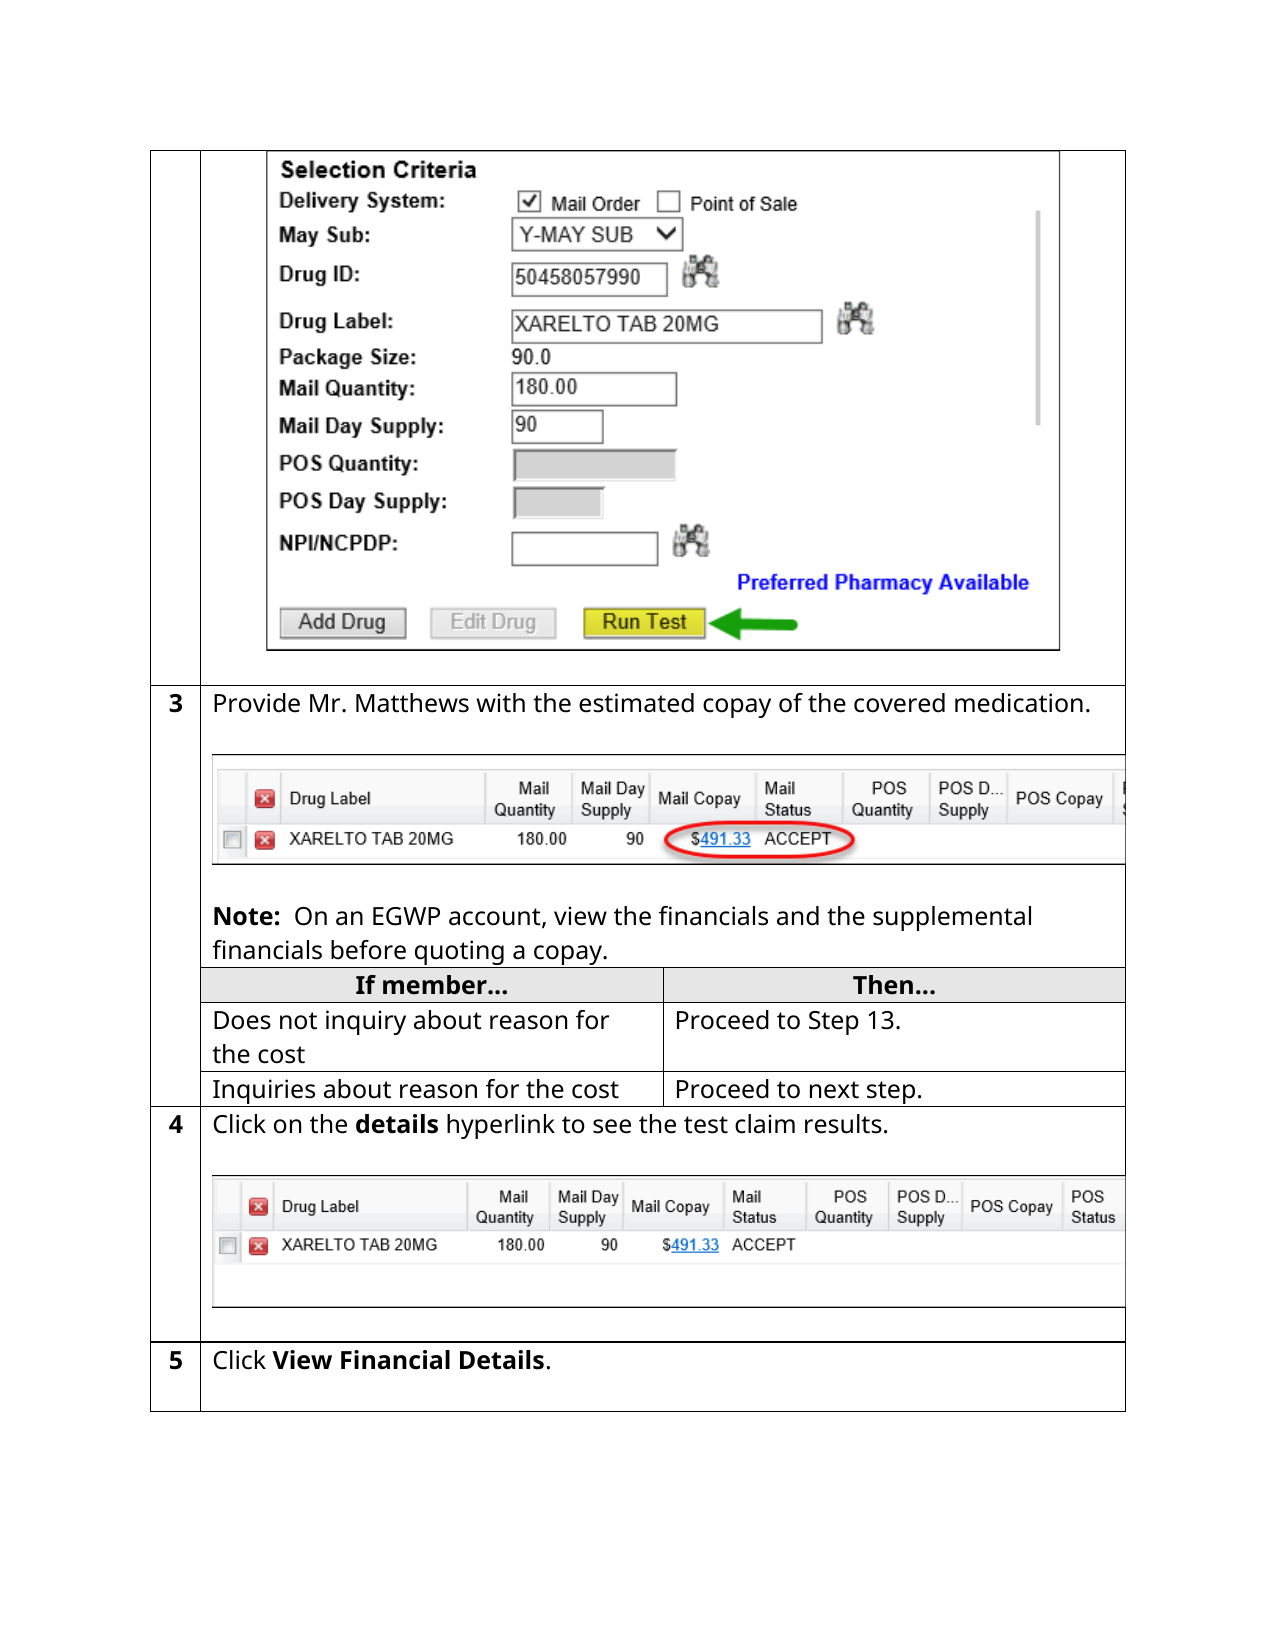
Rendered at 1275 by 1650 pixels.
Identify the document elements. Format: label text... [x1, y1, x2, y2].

table_cell 3 [151, 686, 200, 1106]
table_cell 4 [151, 1107, 200, 1341]
table_cell If member... [201, 968, 663, 1002]
picture [266, 151, 1060, 651]
picture [212, 1175, 1126, 1308]
table_cell 2 [151, 151, 200, 685]
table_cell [201, 1343, 1125, 1411]
table_cell Provide Mr. Matthews with the estimated copay of the covered medication. Note: On an EGWP account, view the financials and the supplemental financials before quoting a copay. [201, 686, 1125, 967]
table_cell 5 [151, 1343, 200, 1411]
table_cell Proceed to Step 13. [664, 1003, 1125, 1071]
table_cell Inquiries about reason for the cost [201, 1072, 663, 1106]
picture [212, 754, 1126, 865]
table_cell Proceed to next step. [664, 1072, 1125, 1106]
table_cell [201, 151, 1125, 685]
table_cell Does not inquiry about reason for the cost [201, 1003, 663, 1071]
table_cell Then... [664, 968, 1125, 1002]
table_cell Click on the details hyperlink to see the test claim results. [201, 1107, 1125, 1341]
